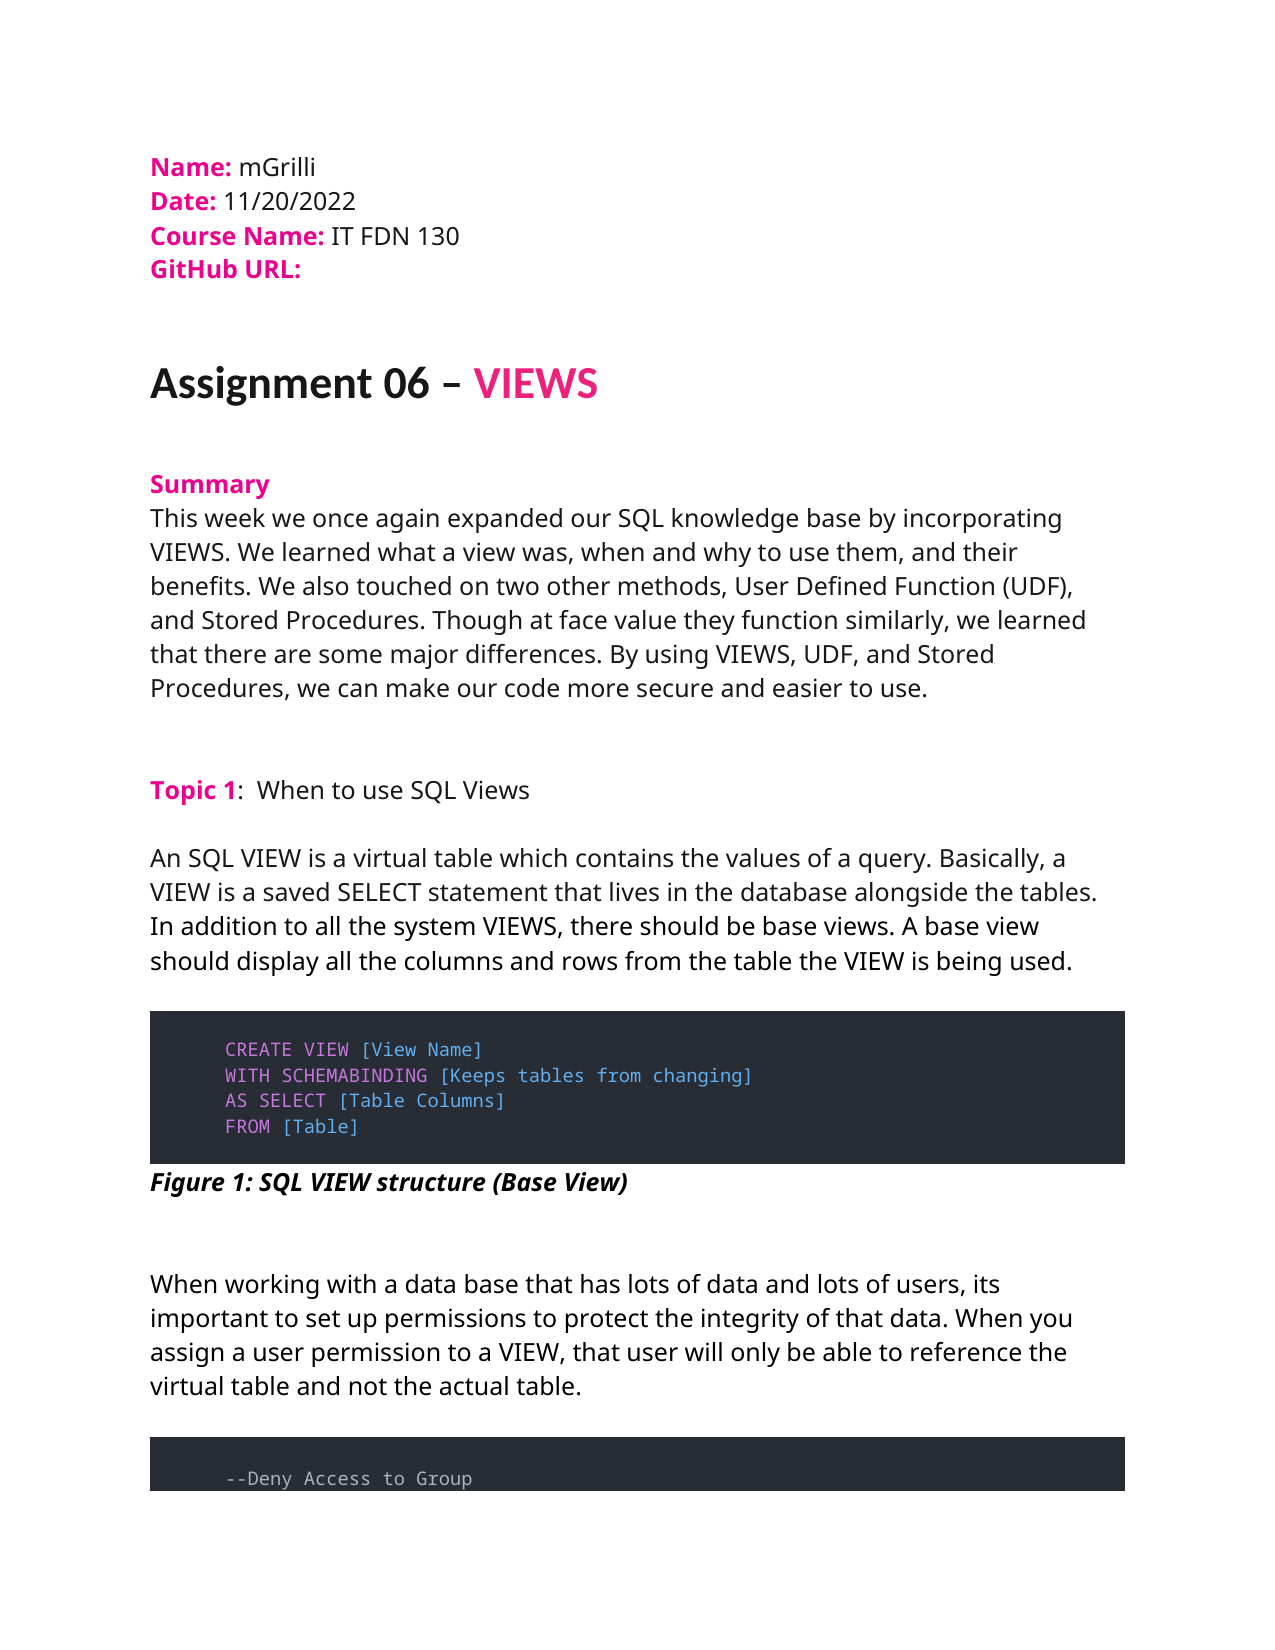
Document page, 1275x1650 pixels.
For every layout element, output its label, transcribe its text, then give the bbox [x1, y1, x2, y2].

text Name: mGrilli [150, 150, 1125, 184]
text --Deny Access to Group [150, 1466, 1125, 1491]
text WITH SCHEMABINDING [Keeps tables from changing] [150, 1062, 1125, 1088]
text FROM [Table] [150, 1113, 1125, 1139]
text Course Name: IT FDN 130 [150, 218, 1125, 252]
text Date: 11/20/2022 [150, 184, 1125, 218]
text An SQL VIEW is a virtual table which contains the values of a query. Basically, a VIEW is a saved SELECT statement that lives in the database alongside the tables. In addition to all the system VIEWS, there should be base views. A base view should display all the columns and rows from the table the VIEW is being used. [150, 841, 1125, 977]
text This week we once again expanded our SQL knowledge base by incorporating VIEWS. We learned what a view was, when and why to use them, and their benefits. We also touched on two other methods, User Defined Function (UDF), and Stored Procedures. Though at face value they function similarly, we learned that there are some major differences. By using VIEWS, UDF, and Stored Procedures, we can make our code more secure and easier to use. [150, 500, 1125, 705]
text When working with a data base that has lots of data and lots of users, its important to set up permissions to protect the integrity of that data. When you assign a user permission to a VIEW, that user will only be able to reference the virtual table and not the actual table. [150, 1267, 1125, 1403]
text Assignment 06 – VIEWS [150, 354, 1125, 410]
text Summary [150, 466, 1125, 500]
text AS SELECT [Table Columns] [150, 1088, 1125, 1113]
text Figure 1: SQL VIEW structure (Base View) [150, 1164, 1125, 1198]
text CREATE VIEW [View Name] [150, 1037, 1125, 1062]
text Topic 1: When to use SQL Views [150, 773, 1125, 807]
text GitHub URL: [150, 252, 1125, 286]
